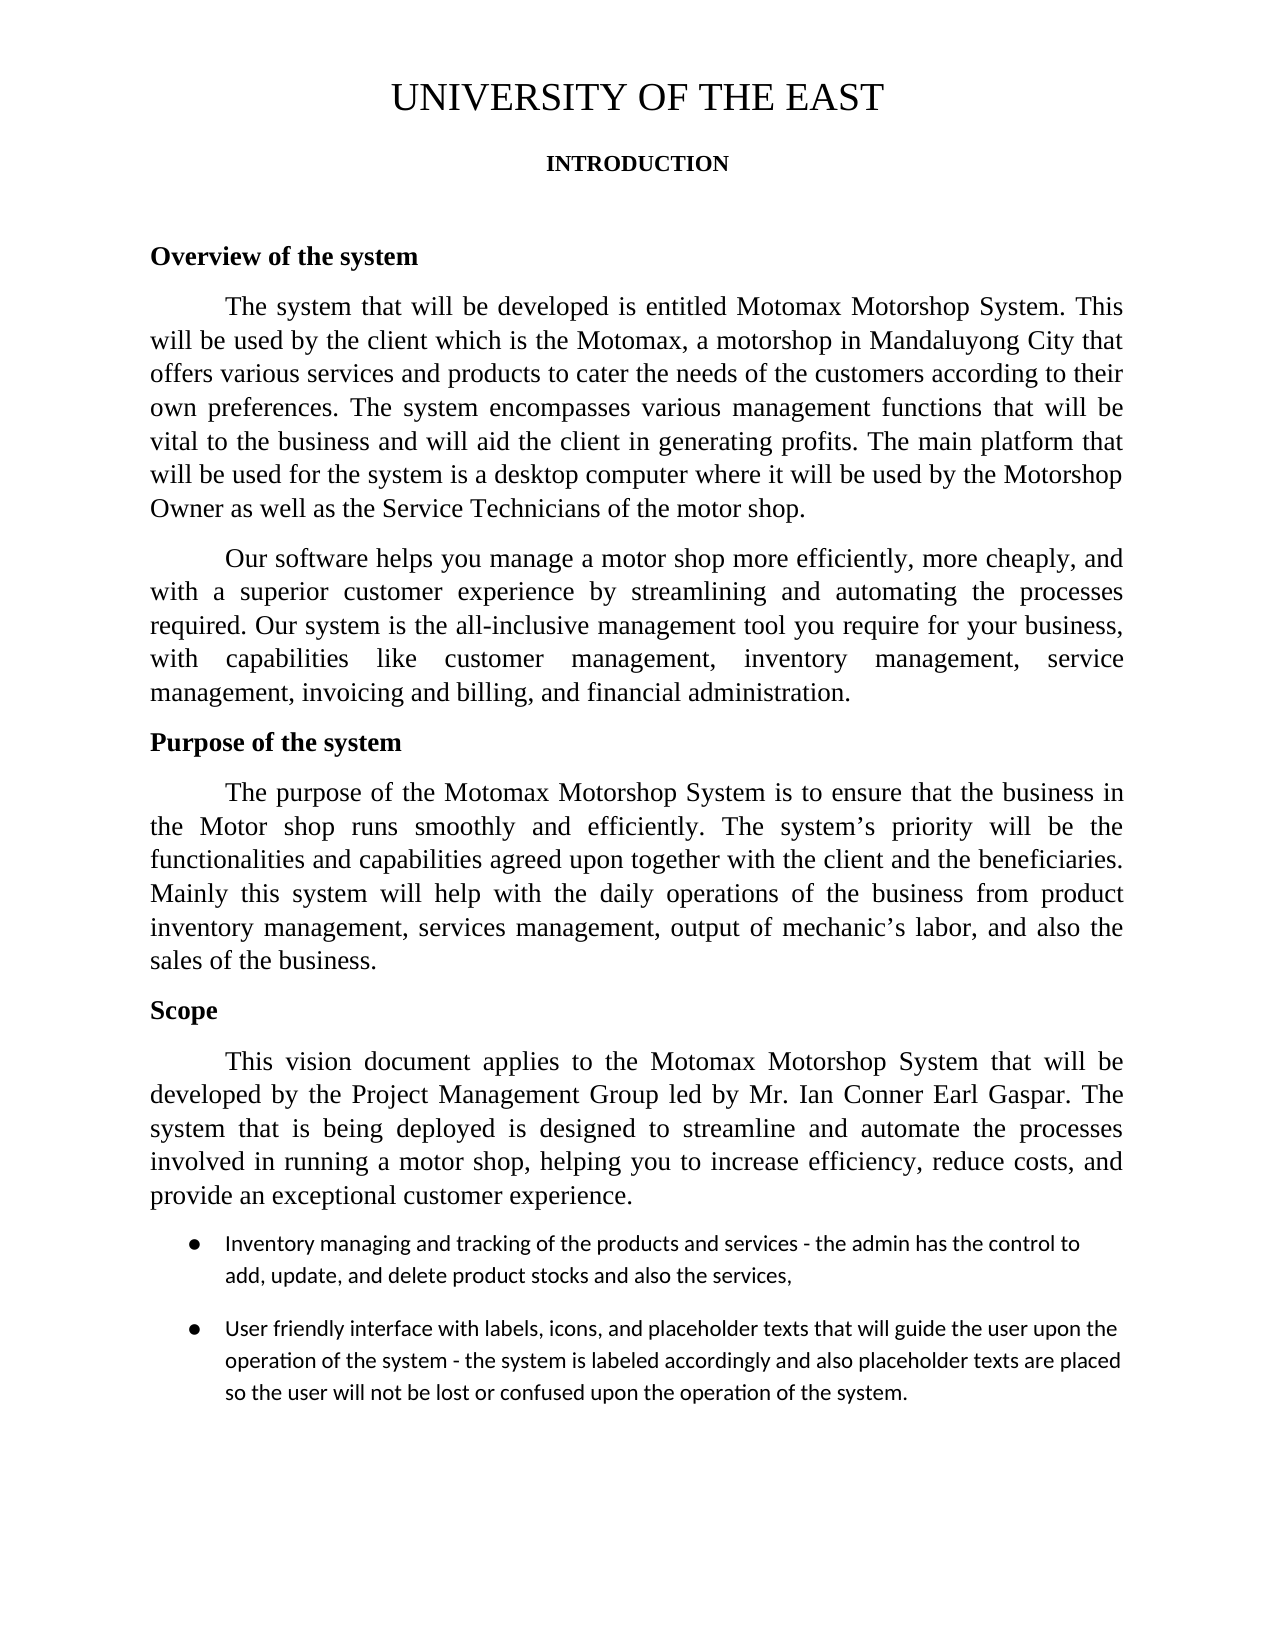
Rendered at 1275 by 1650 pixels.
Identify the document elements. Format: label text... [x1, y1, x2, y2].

text The purpose of the Motomax Motorshop System is to ensure that the business in the Motor shop runs smoothly and efficiently. The system’s priority will be the functionalities and capabilities agreed upon together with the client and the beneficiaries. Mainly this system will help with the daily operations of the business from product inventory management, services management, output of mechanic’s labor, and also the sales of the business. [150, 776, 1125, 975]
text Purpose of the system [150, 726, 1125, 757]
text This vision document applies to the Motomax Motorshop System that will be developed by the Project Management Group led by Mr. Ian Conner Earl Gaspar. The system that is being deployed is designed to streamline and automate the processes involved in running a motor shop, helping you to increase efficiency, reduce costs, and provide an exceptional customer experience. [150, 1044, 1125, 1210]
text Scope [150, 994, 1125, 1026]
list User friendly interface with labels, icons, and placeholder texts that will guide the user upon the operation of the system - the system is labeled accordingly and also placeholder texts are placed so the user will not be lost or confused upon the operation of the system. [187, 1314, 1125, 1407]
text Overview of the system [150, 240, 1125, 271]
text Our software helps you manage a motor shop more efficiently, more cheaply, and with a superior customer experience by streamlining and automating the processes required. Our system is the all-inclusive management tool you require for your business, with capabilities like customer management, inventory management, service management, invoicing and billing, and financial administration. [150, 542, 1125, 707]
text INTRODUCTION [150, 150, 1125, 176]
list Inventory managing and tracking of the products and services - the admin has the control to add, update, and delete product stocks and also the services, [187, 1229, 1125, 1289]
text The system that will be developed is entitled Motomax Motorshop System. This will be used by the client which is the Motomax, a motorshop in Mandaluyong City that offers various services and products to cater the needs of the customers according to their own preferences. The system encompasses various management functions that will be vital to the business and will aid the client in generating profits. The main platform that will be used for the system is a desktop computer where it will be used by the Motorshop Owner as well as the Service Technicians of the motor shop. [150, 290, 1125, 523]
